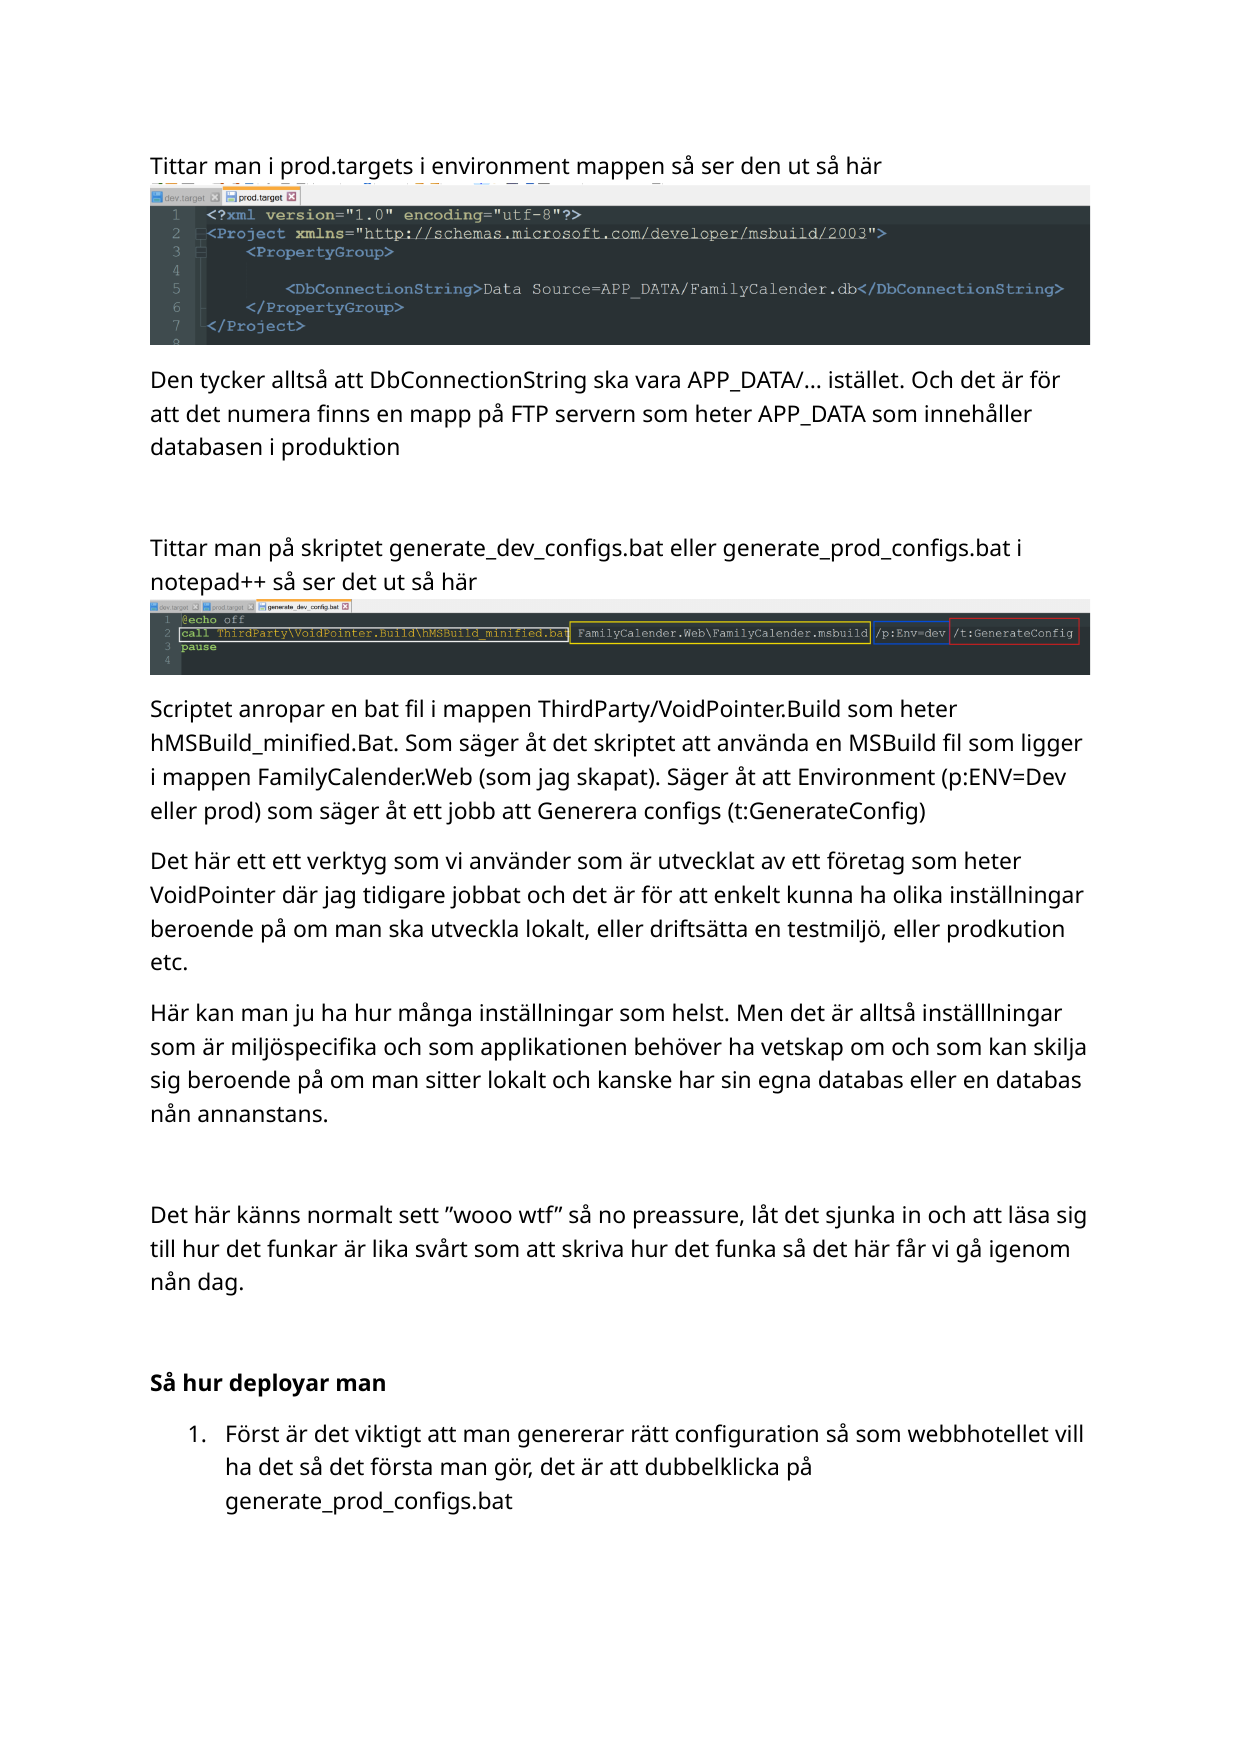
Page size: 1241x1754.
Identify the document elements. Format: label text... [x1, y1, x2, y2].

picture [150, 183, 1091, 345]
text Det här känns normalt sett ”wooo wtf” så no preassure, låt det sjunka in och att läsa sig till hur det funkar är lika svårt som att skriva hur det funka så det här får vi gå igenom nån dag. [150, 1199, 1090, 1297]
text Här kan man ju ha hur många inställningar som helst. Men det är alltså inställlningar som är miljöspecifika och som applikationen behöver ha vetskap om och som kan skilja sig beroende på om man sitter lokalt och kanske har sin egna databas eller en databas nån annanstans. [150, 997, 1090, 1129]
picture [150, 599, 1091, 675]
list Först är det viktigt att man genererar rätt configuration så som webbhotellet vill ha det så det första man gör, det är att dubbelklicka på generate_prod_configs.bat [187, 1417, 1090, 1516]
text Så hur deployar man [150, 1367, 1090, 1398]
text Scriptet anropar en bat fil i mappen ThirdParty/VoidPointer.Build som heter hMSBuild_minified.Bat. Som säger åt det skriptet att använda en MSBuild fil som ligger i mappen FamilyCalender.Web (som jag skapat). Säger åt att Environment (p:ENV=Dev eller prod) som säger åt ett jobb att Generera configs (t:GenerateConfig) [150, 693, 1090, 826]
text Det här ett ett verktyg som vi använder som är utvecklat av ett företag som heter VoidPointer där jag tidigare jobbat och det är för att enkelt kunna ha olika inställningar beroende på om man ska utveckla lokalt, eller driftsätta en testmiljö, eller prodkution etc. [150, 845, 1090, 977]
text Tittar man i prod.targets i environment mappen så ser den ut så här [150, 150, 1090, 183]
text Tittar man på skriptet generate_dev_configs.bat eller generate_prod_configs.bat i notepad++ så ser det ut så här [150, 532, 1090, 599]
text Den tycker alltså att DbConnectionString ska vara APP_DATA/… istället. Och det är för att det numera finns en mapp på FTP servern som heter APP_DATA som innehåller databasen i produktion [150, 364, 1090, 462]
